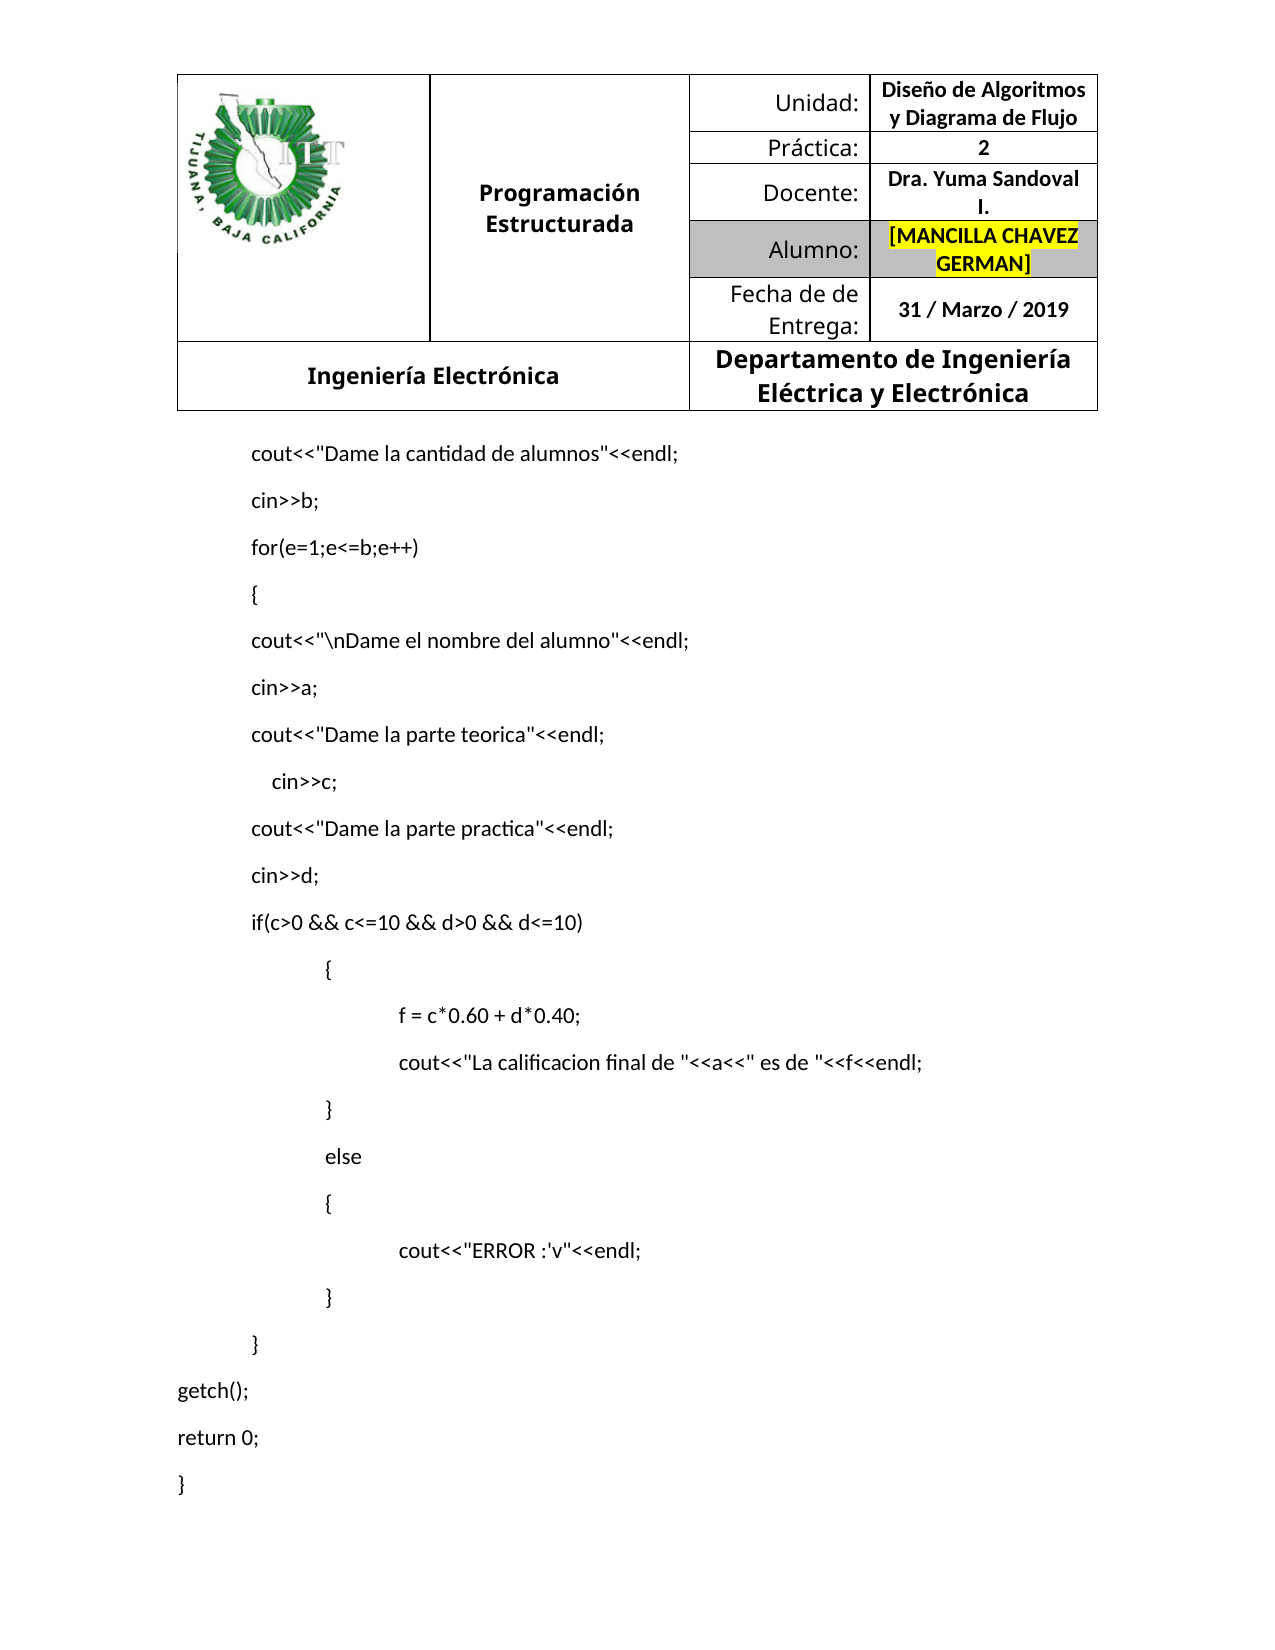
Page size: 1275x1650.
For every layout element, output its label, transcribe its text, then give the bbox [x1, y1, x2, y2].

text cout<<"Dame la parte teorica"<<endl; [177, 720, 1098, 748]
text f = c*0.60 + d*0.40; [177, 1002, 1098, 1029]
text cin>>a; [177, 673, 1098, 701]
text cout<<"Dame la parte practica"<<endl; [177, 814, 1098, 842]
text } [177, 1095, 1098, 1123]
text cout<<"\nDame el nombre del alumno"<<endl; [177, 627, 1098, 654]
text else [177, 1142, 1098, 1170]
text cin>>d; [177, 861, 1098, 889]
text } [177, 1330, 1098, 1358]
text for(e=1;e<=b;e++) [177, 533, 1098, 561]
text getch(); [177, 1377, 1098, 1404]
text if(c>0 && c<=10 && d>0 && d<=10) [177, 908, 1098, 936]
text cout<<"La calificacion final de "<<a<<" es de "<<f<<endl; [177, 1048, 1098, 1076]
text cout<<"Dame la cantidad de alumnos"<<endl; [177, 439, 1098, 467]
text { [177, 955, 1098, 983]
picture [177, 83, 355, 252]
text { [177, 1189, 1098, 1217]
text cin>>b; [177, 486, 1098, 514]
text cout<<"ERROR :'v"<<endl; [177, 1236, 1098, 1264]
text } [177, 1283, 1098, 1311]
text { [177, 580, 1098, 608]
text cin>>c; [177, 767, 1098, 795]
text } [177, 1470, 1098, 1498]
text return 0; [177, 1423, 1098, 1451]
